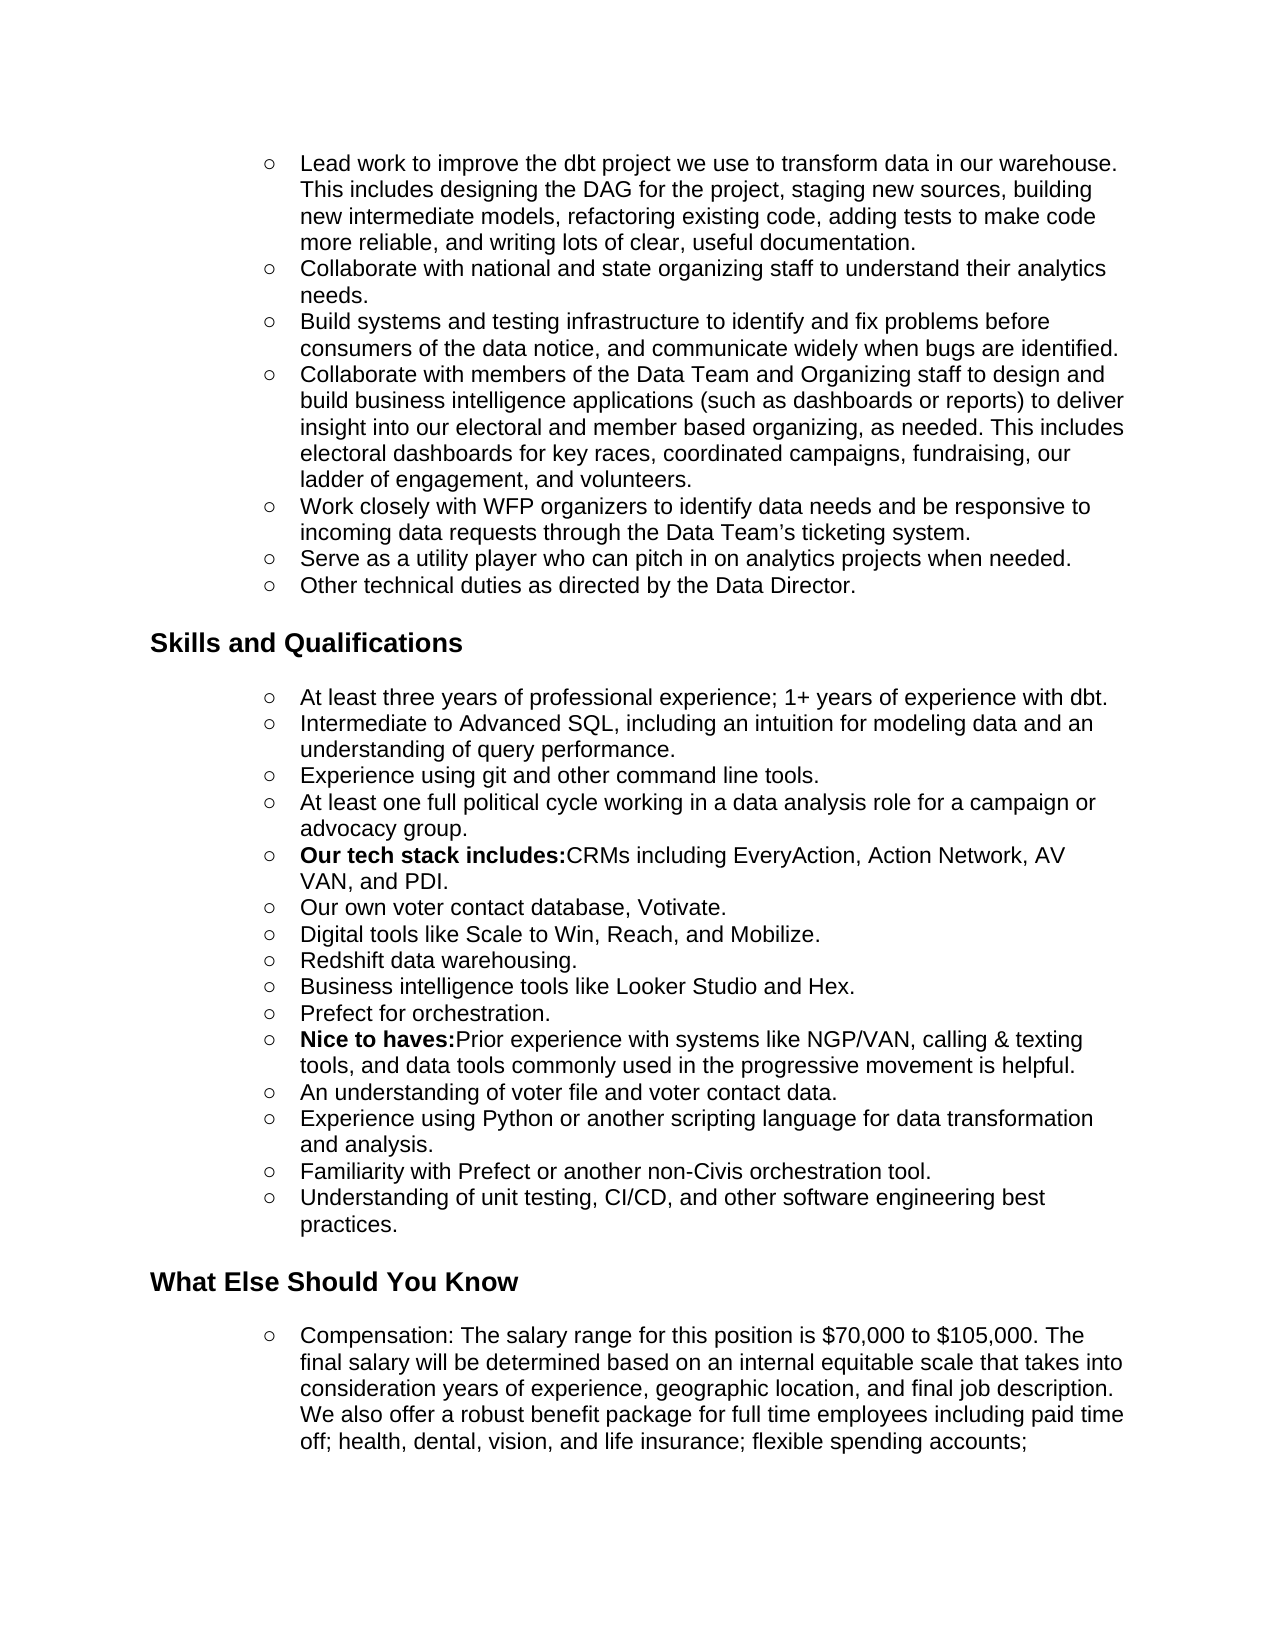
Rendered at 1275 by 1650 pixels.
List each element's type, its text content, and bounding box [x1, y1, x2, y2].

list Our tech stack includes:CRMs including EveryAction, Action Network, AV VAN, and PDI. [262, 842, 1125, 894]
list Our own voter contact database, Votivate. [262, 894, 1125, 921]
subtitle Skills and Qualifications [150, 627, 1125, 658]
list Experience using Python or another scripting language for data transformation and analysis. [262, 1105, 1125, 1158]
list Collaborate with members of the Data Team and Organizing staff to design and build business intelligence applications (such as dashboards or reports) to deliver insight into our electoral and member based organizing, as needed. This includes electoral dashboards for key races, coordinated campaigns, fundraising, our ladder of engagement, and volunteers. [262, 361, 1125, 493]
list Digital tools like Scale to Win, Reach, and Mobilize. [262, 921, 1125, 947]
list At least one full political cycle working in a data analysis role for a campaign or advocacy group. [262, 789, 1125, 842]
list Redshift data warehousing. [262, 947, 1125, 973]
list Business intelligence tools like Looker Studio and Hex. [262, 973, 1125, 1000]
list Experience using git and other command line tools. [262, 762, 1125, 789]
list Understanding of unit testing, CI/CD, and other software engineering best practices. [262, 1184, 1125, 1237]
list Collaborate with national and state organizing staff to understand their analytics needs. [262, 255, 1125, 308]
list Lead work to improve the dbt project we use to transform data in our warehouse. This includes designing the DAG for the project, staging new sources, building new intermediate models, refactoring existing code, adding tests to make code more reliable, and writing lots of clear, useful documentation. [262, 150, 1125, 255]
subtitle What Else Should You Know [150, 1266, 1125, 1297]
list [262, 1322, 1125, 1454]
list An understanding of voter file and voter contact data. [262, 1079, 1125, 1105]
list Other technical duties as directed by the Data Director. [262, 572, 1125, 598]
list Nice to haves:Prior experience with systems like NGP/VAN, calling & texting tools, and data tools commonly used in the progressive movement is helpful. [262, 1026, 1125, 1079]
list Intermediate to Advanced SQL, including an intuition for modeling data and an understanding of query performance. [262, 710, 1125, 762]
list Familiarity with Prefect or another non-Civis orchestration tool. [262, 1158, 1125, 1184]
list Prefect for orchestration. [262, 1000, 1125, 1026]
list Work closely with WFP organizers to identify data needs and be responsive to incoming data requests through the Data Team’s ticketing system. [262, 493, 1125, 545]
list Build systems and testing infrastructure to identify and fix problems before consumers of the data notice, and communicate widely when bugs are identified. [262, 308, 1125, 361]
list At least three years of professional experience; 1+ years of experience with dbt. [262, 683, 1125, 710]
list Serve as a utility player who can pitch in on analytics projects when needed. [262, 545, 1125, 572]
